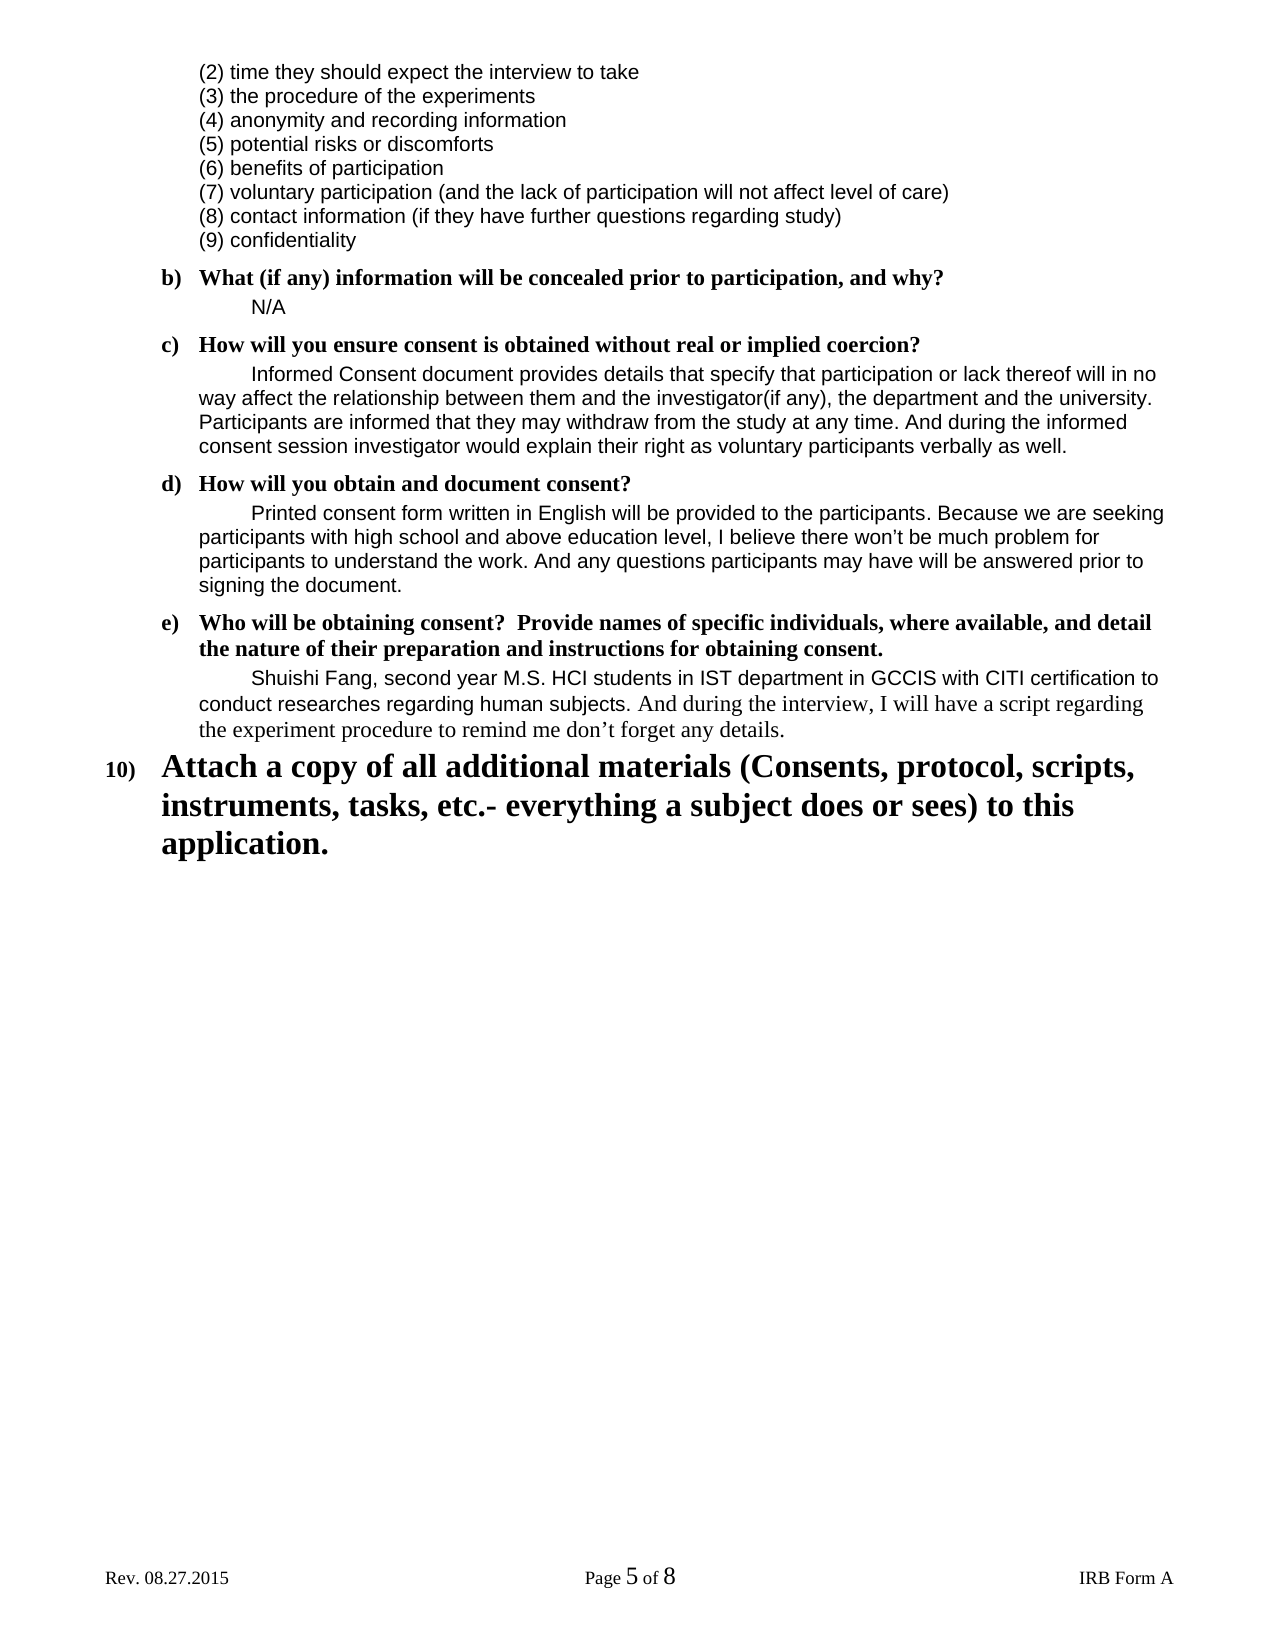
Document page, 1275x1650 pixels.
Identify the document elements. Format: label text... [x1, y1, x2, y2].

list What (if any) information will be concealed prior to participation, and why? [161, 264, 1170, 291]
list How will you ensure consent is obtained without real or implied coercion? [161, 331, 1170, 357]
text Informed Consent document provides details that specify that participation or lack thereof will in no way affect the relationship between them and the investigator(if any), the department and the university. Participants are informed that they may withdraw from the study at any time. And during the informed consent session investigator would explain their right as voluntary participants verbally as well. [199, 362, 1170, 457]
list Who will be obtaining consent? Provide names of specific individuals, where available, and detail the nature of their preparation and instructions for obtaining consent. [161, 609, 1170, 662]
text Shuishi Fang, second year M.S. HCI students in IST department in GCCIS with CITI certification to conduct researches regarding human subjects. And during the interview, I will have a script regarding the experiment procedure to remind me don’t forget any details. [199, 666, 1170, 742]
text Printed consent form written in English will be provided to the participants. Because we are seeking participants with high school and above education level, I believe there won’t be much problem for participants to understand the work. And any questions participants may have will be answered prior to signing the document. [199, 501, 1170, 596]
list Attach a copy of all additional materials (Consents, protocol, scripts, instruments, tasks, etc.- everything a subject does or sees) to this application. [105, 747, 1170, 862]
list How will you obtain and document consent? [161, 470, 1170, 496]
text N/A [199, 295, 1170, 319]
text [199, 60, 1170, 252]
